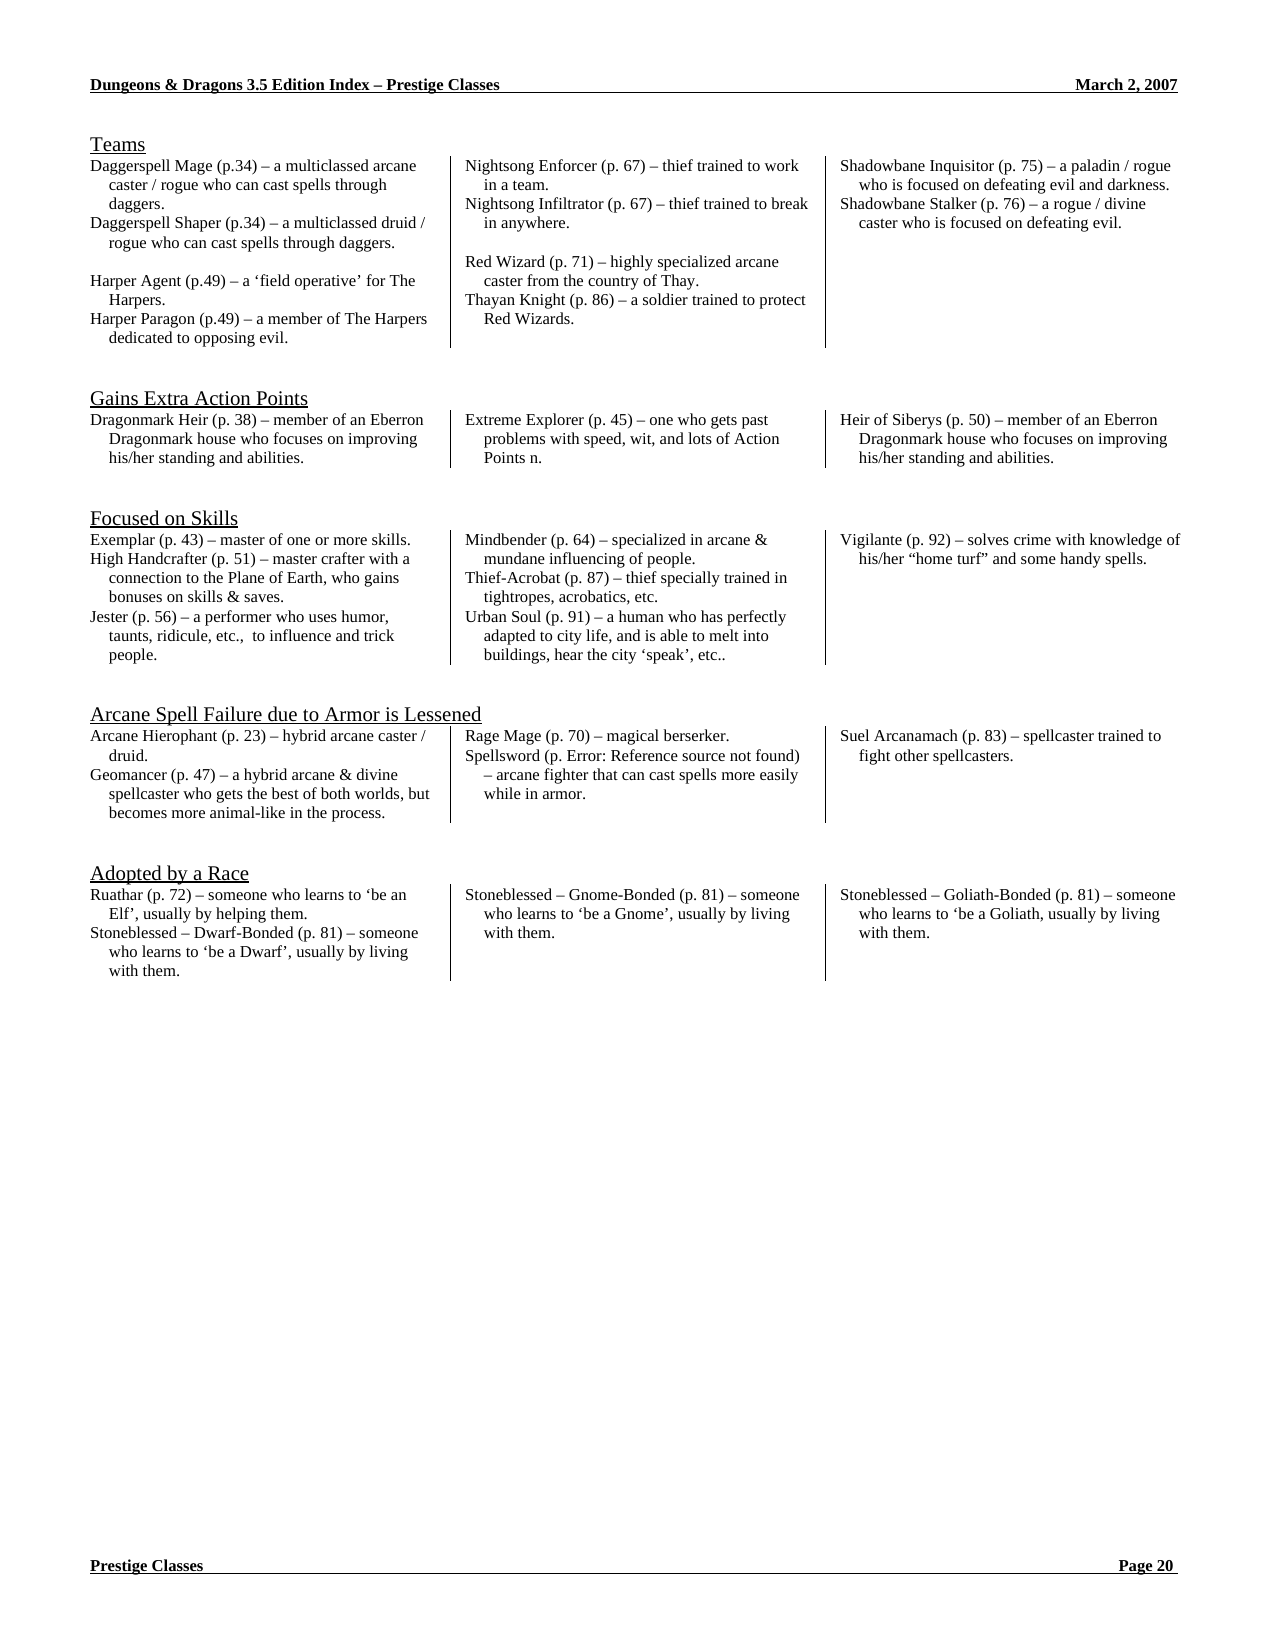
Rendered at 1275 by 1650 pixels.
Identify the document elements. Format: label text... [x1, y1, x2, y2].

text Mindbender (p. 59) – specialized in arcane & mundane influencing of people. [465, 530, 810, 568]
text Exemplar (p. 39) – master of one or more skills. [90, 530, 435, 549]
text Urban Soul (p. 84) – a human who has perfectly adapted to city life, and is able to melt into buildings, hear the city ‘speak’, etc.. [465, 606, 810, 664]
text Vigilante (p. 85) – solves crime with knowledge of his/her “home turf” and some handy spells. [840, 530, 1185, 568]
text Stoneblessed – Gnome-Bonded (p. 75) – someone who learns to ‘be a Gnome’, usually by living with them. [465, 884, 810, 942]
text High Handcrafter (p. 48) – master crafter with a connection to the Plane of Earth, who gains bonuses on skills & saves. [90, 549, 435, 606]
text Shadowbane Stalker (p. 71) – a rogue / divine caster who is focused on defeating evil. [840, 194, 1185, 232]
text Daggerspell Shaper (p.30) – a multiclassed druid / rogue who can cast spells through daggers. [90, 213, 435, 252]
subtitle Teams [90, 132, 1185, 156]
text Spellsword (p. 74) – arcane fighter that can cast spells more easily while in armor. [465, 745, 810, 803]
text Daggerspell Mage (p.30) – a multiclassed arcane caster / rogue who can cast spells through daggers. [90, 156, 435, 213]
text Nightsong Enforcer (p. 62) – thief trained to work in a team. [465, 156, 810, 194]
text Thayan Knight (p. 80) – a soldier trained to protect Red Wizards. [465, 290, 810, 328]
text Thief-Acrobat (p. 81) – thief specially trained in tightropes, acrobatics, etc. [465, 568, 810, 606]
text Stoneblessed – Goliath-Bonded (p. 75) – someone who learns to ‘be a Goliath, usually by living with them. [840, 884, 1185, 942]
text Heir of Siberys (p. 46) – member of an Eberron Dragonmark house who focuses on improving his/her standing and abilities. [840, 410, 1185, 467]
text Suel Arcanamach (p. 77) – spellcaster trained to fight other spellcasters. [840, 726, 1185, 764]
text Harper Agent (p.45) – a ‘field operative’ for The Harpers. [90, 271, 435, 309]
text Geomancer (p. 43) – a hybrid arcane & divine spellcaster who gets the best of both worlds, but becomes more animal-like in the process. [90, 764, 435, 822]
text Nightsong Infiltrator (p. 62) – thief trained to break in anywhere. [465, 194, 810, 232]
subtitle Adopted by a Race [90, 860, 1185, 884]
subtitle Arcane Spell Failure due to Armor is Lessened [90, 702, 1185, 726]
subtitle Focused on Skills [90, 506, 1185, 530]
text Shadowbane Inquisitor (p. 70) – a paladin / rogue who is focused on defeating evil and darkness. [840, 156, 1185, 194]
text Dragonmark Heir (p. 33) – member of an Eberron Dragonmark house who focuses on improving his/her standing and abilities. [90, 410, 435, 467]
text Extreme Explorer (p. 40) – one who gets past problems with speed, wit, and lots of Action Points n. [465, 410, 810, 467]
text Red Wizard (p. 66) – highly specialized arcane caster from the country of Thay. [465, 252, 810, 290]
text Jester (p. 51) – a performer who uses humor, taunts, ridicule, etc., to influence and trick people. [90, 606, 435, 664]
subtitle Gains Extra Action Points [90, 386, 1185, 410]
text Ruathar (p. 67) – someone who learns to ‘be an Elf’, usually by helping them. [90, 884, 435, 923]
text Stoneblessed – Dwarf-Bonded (p. 75) – someone who learns to ‘be a Dwarf’, usually by living with them. [90, 923, 435, 980]
text Rage Mage (p. 65) – magical berserker. [465, 726, 810, 745]
text Arcane Hierophant (p. 20) – hybrid arcane caster / druid. [90, 726, 435, 764]
text Harper Paragon (p.45) – a member of The Harpers dedicated to opposing evil. [90, 309, 435, 347]
